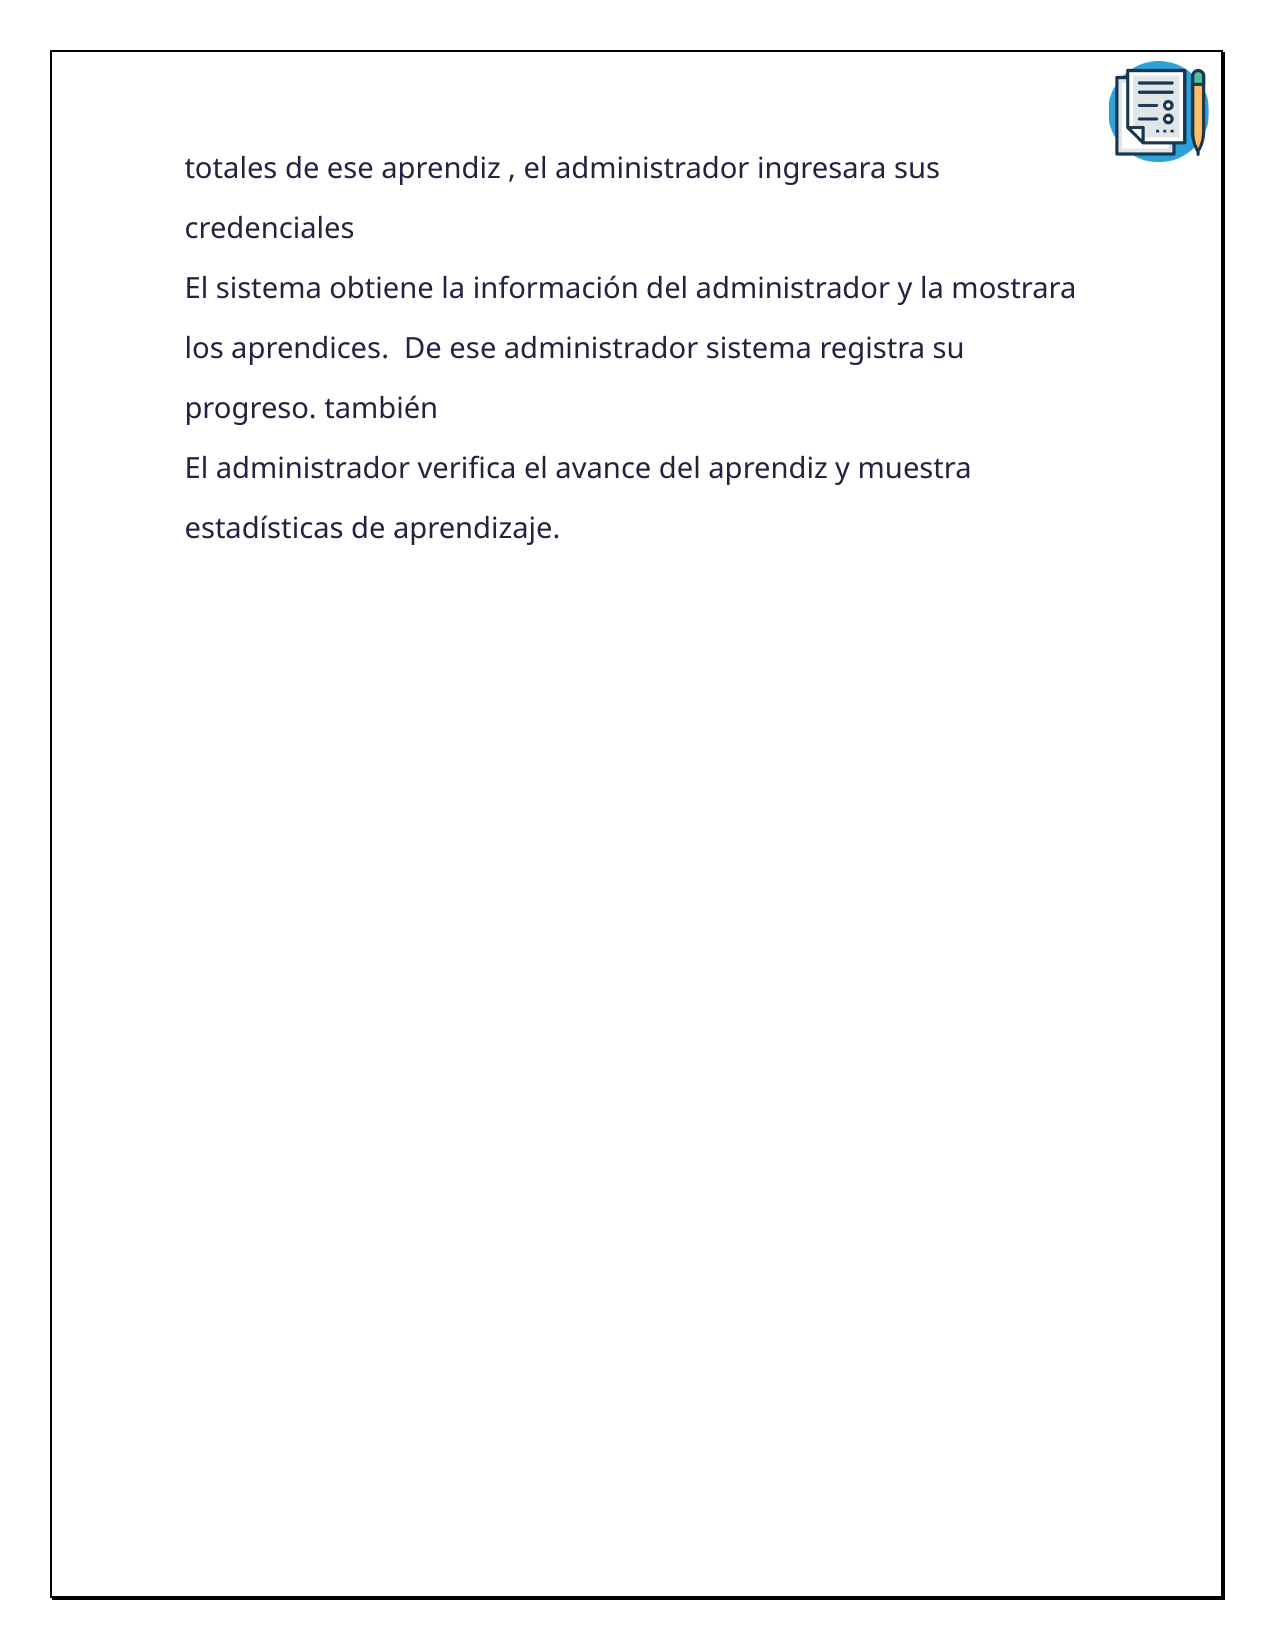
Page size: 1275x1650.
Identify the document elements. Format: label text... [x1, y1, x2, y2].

text El administrador verifica el avance del aprendiz y muestra estadísticas de aprendizaje. [184, 448, 1096, 547]
picture [1108, 61, 1209, 162]
text El sistema obtiene la información del administrador y la mostrara los aprendices. De ese administrador sistema registra su progreso. también [184, 268, 1096, 427]
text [184, 148, 1096, 247]
